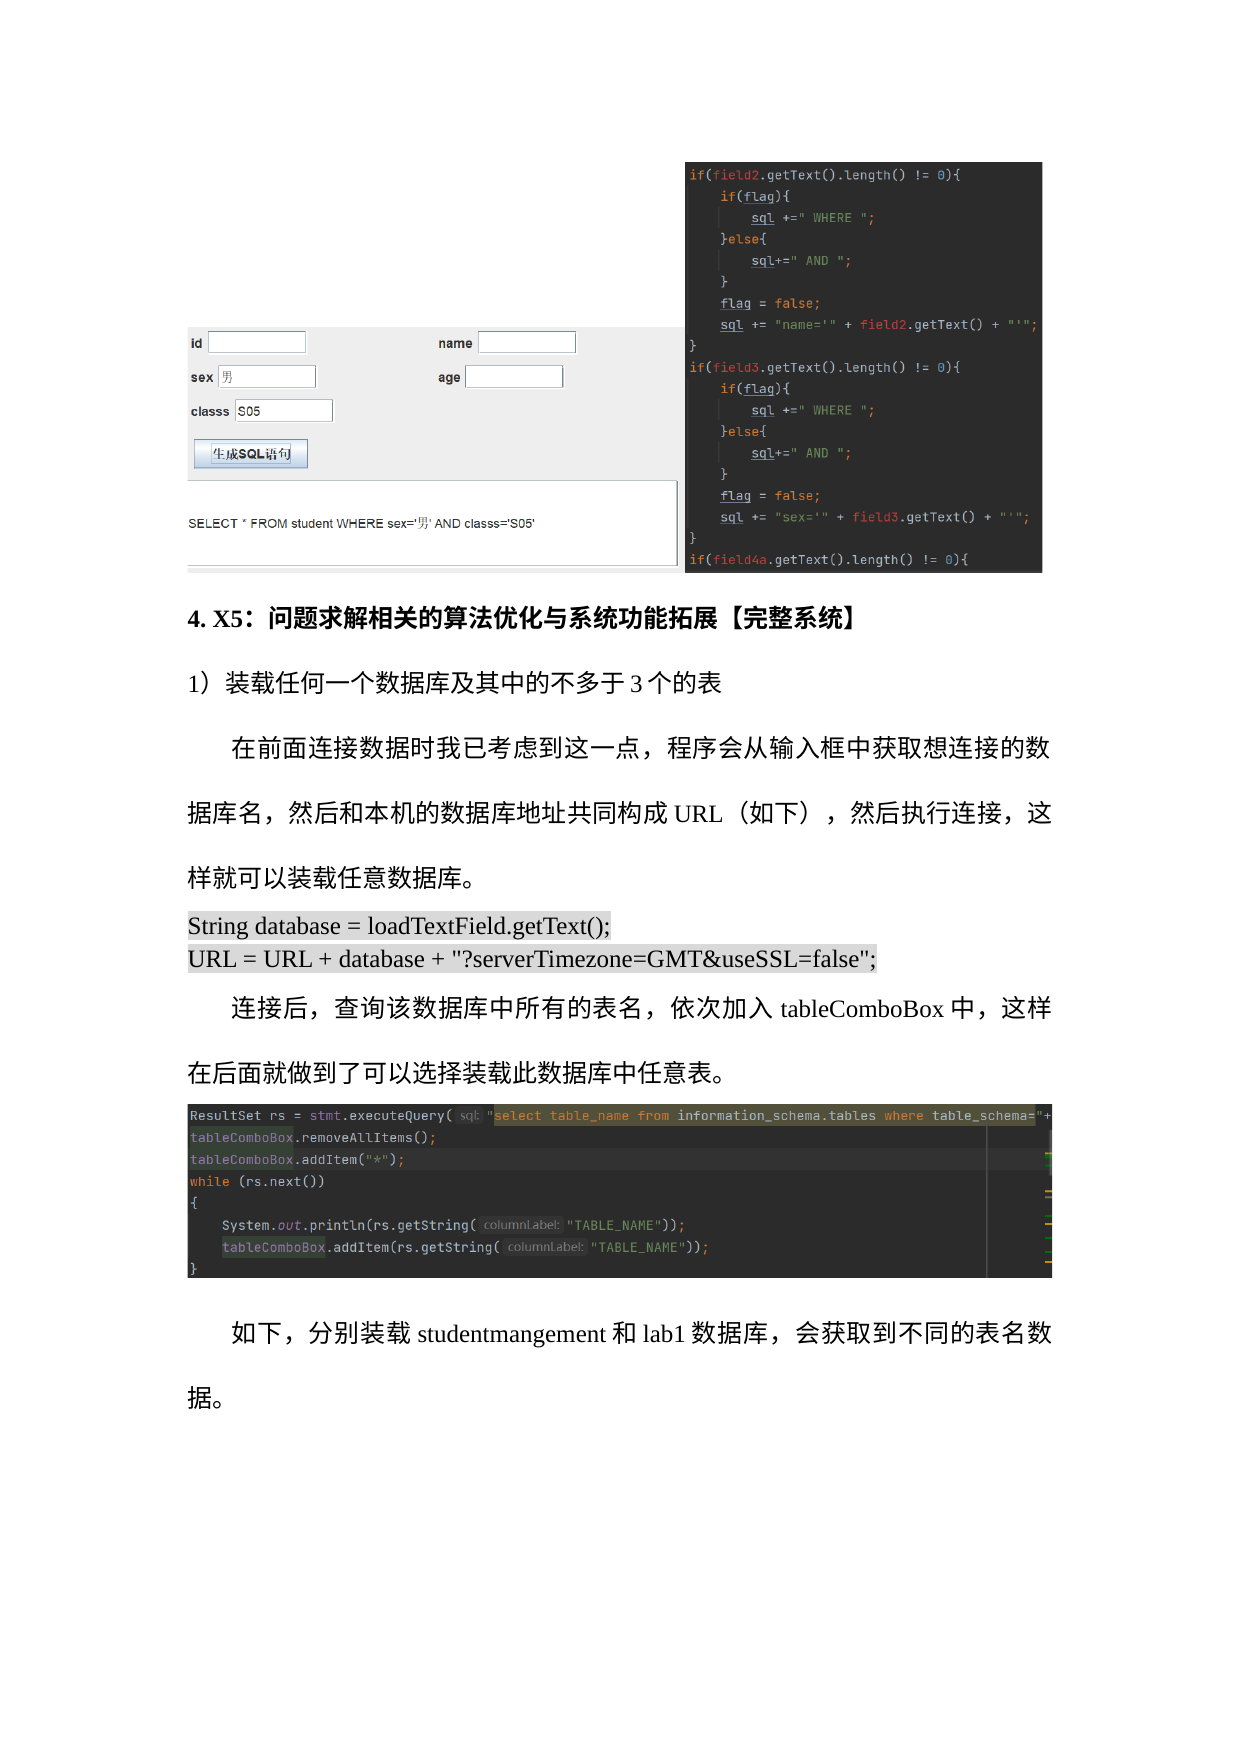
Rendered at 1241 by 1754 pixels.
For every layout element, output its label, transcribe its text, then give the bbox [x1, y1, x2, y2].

picture [187, 1104, 1053, 1278]
picture [187, 162, 1043, 573]
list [187, 1278, 1053, 1429]
list X5：问题求解相关的算法优化与系统功能拓展【完整系统】 1）装载任何一个数据库及其中的不多于3个的表 在前面连接数据时我已考虑到这一点，程序会从输入框中获取想连接的数据库名，然后和本机的数据库地址共同构成URL（如下），然后执行连接，这样就可以装载任意数据库。 String database = loadTextField.getText(); [187, 584, 1053, 942]
